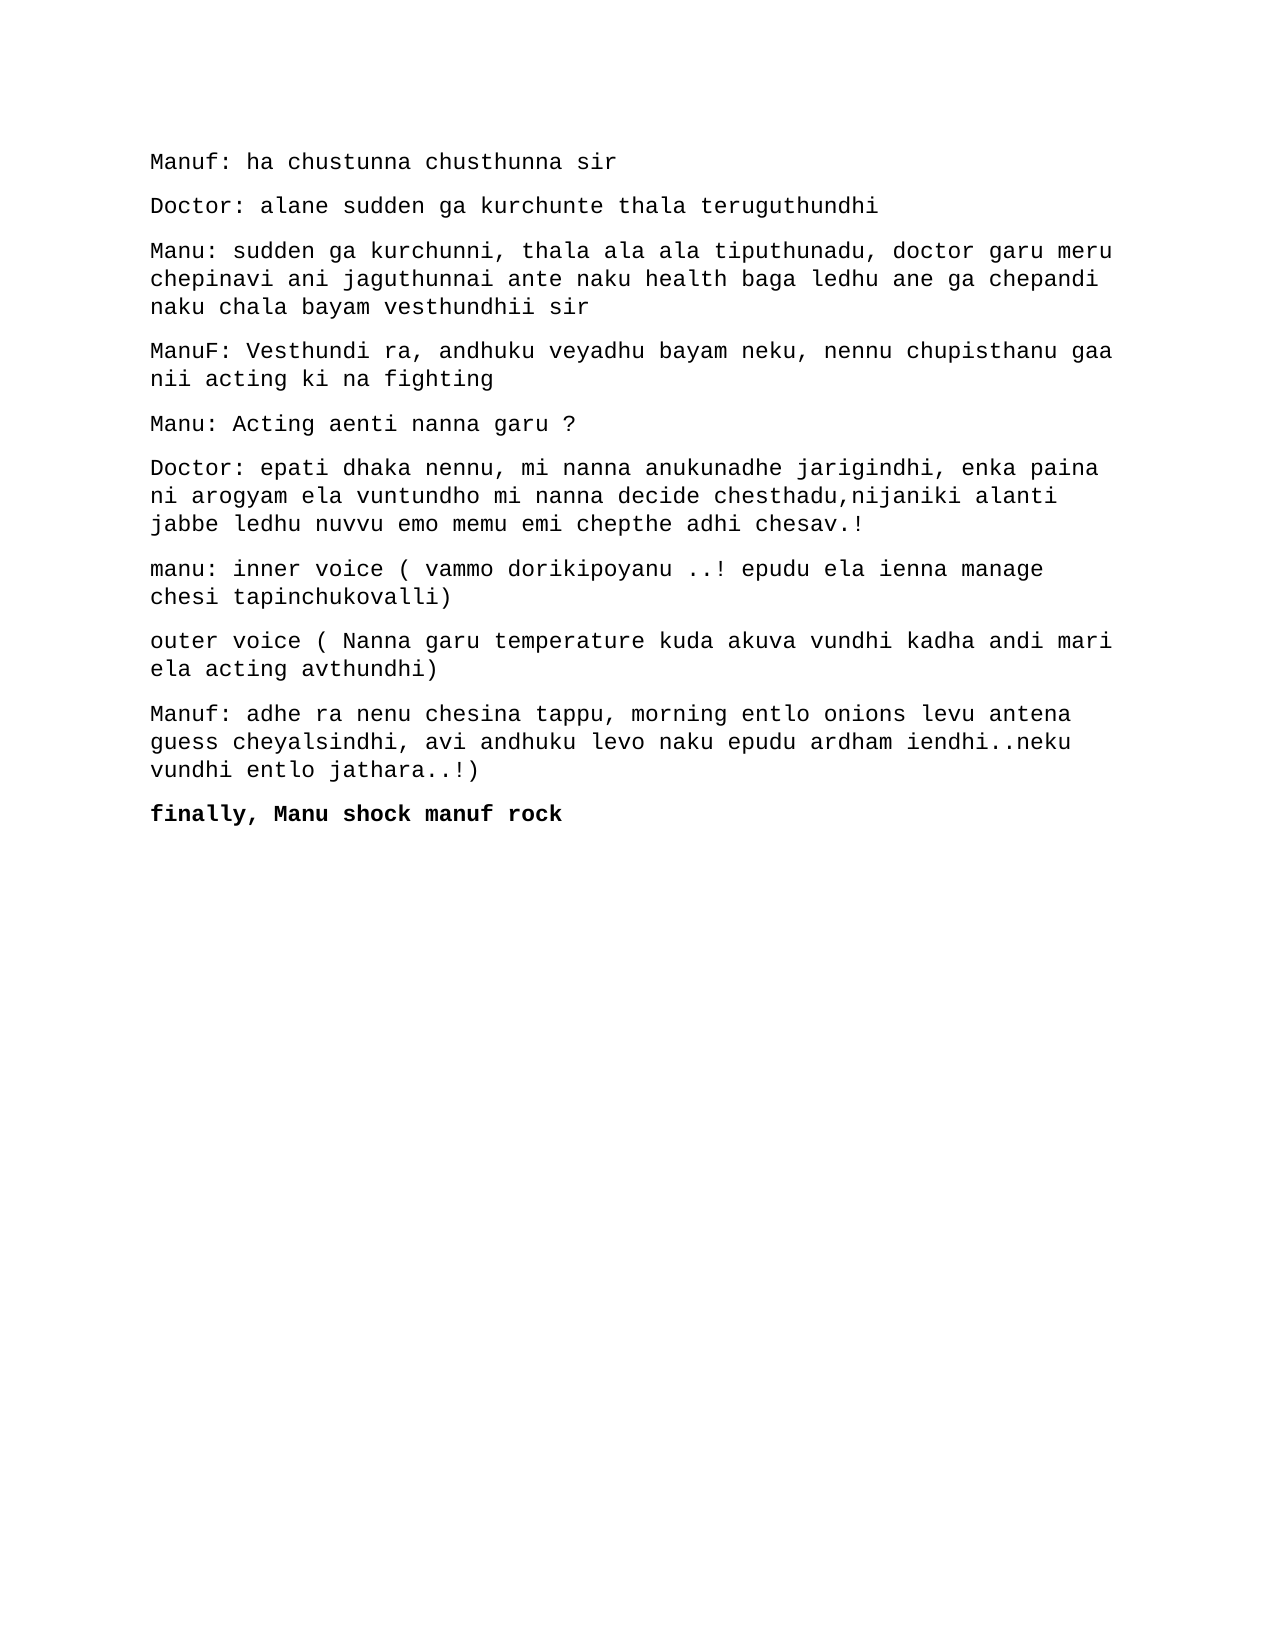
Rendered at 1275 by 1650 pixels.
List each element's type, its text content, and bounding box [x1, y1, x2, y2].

text ManuF: Vesthundi ra, andhuku veyadhu bayam neku, nennu chupisthanu gaa nii acting ki na fighting [150, 339, 1125, 393]
text finally, Manu shock manuf rock [150, 802, 1125, 828]
text outer voice ( Nanna garu temperature kuda akuva vundhi kadha andi mari ela acting avthundhi) [150, 629, 1125, 683]
text manu: inner voice ( vammo dorikipoyanu ..! epudu ela ienna manage chesi tapinchukovalli) [150, 557, 1125, 611]
text Manu: Acting aenti nanna garu ? [150, 412, 1125, 438]
text Manu: sudden ga kurchunni, thala ala ala tiputhunadu, doctor garu meru chepinavi ani jaguthunnai ante naku health baga ledhu ane ga chepandi naku chala bayam vesthundhii sir [150, 239, 1125, 321]
text Doctor: epati dhaka nennu, mi nanna anukunadhe jarigindhi, enka paina ni arogyam ela vuntundho mi nanna decide chesthadu,nijaniki alanti jabbe ledhu nuvvu emo memu emi chepthe adhi chesav.! [150, 457, 1125, 538]
text Manuf: adhe ra nenu chesina tappu, morning entlo onions levu antena guess cheyalsindhi, avi andhuku levo naku epudu ardham iendhi..neku vundhi entlo jathara..!) [150, 702, 1125, 784]
text Manuf: ha chustunna chusthunna sir [150, 150, 1125, 176]
text Doctor: alane sudden ga kurchunte thala teruguthundhi [150, 194, 1125, 221]
